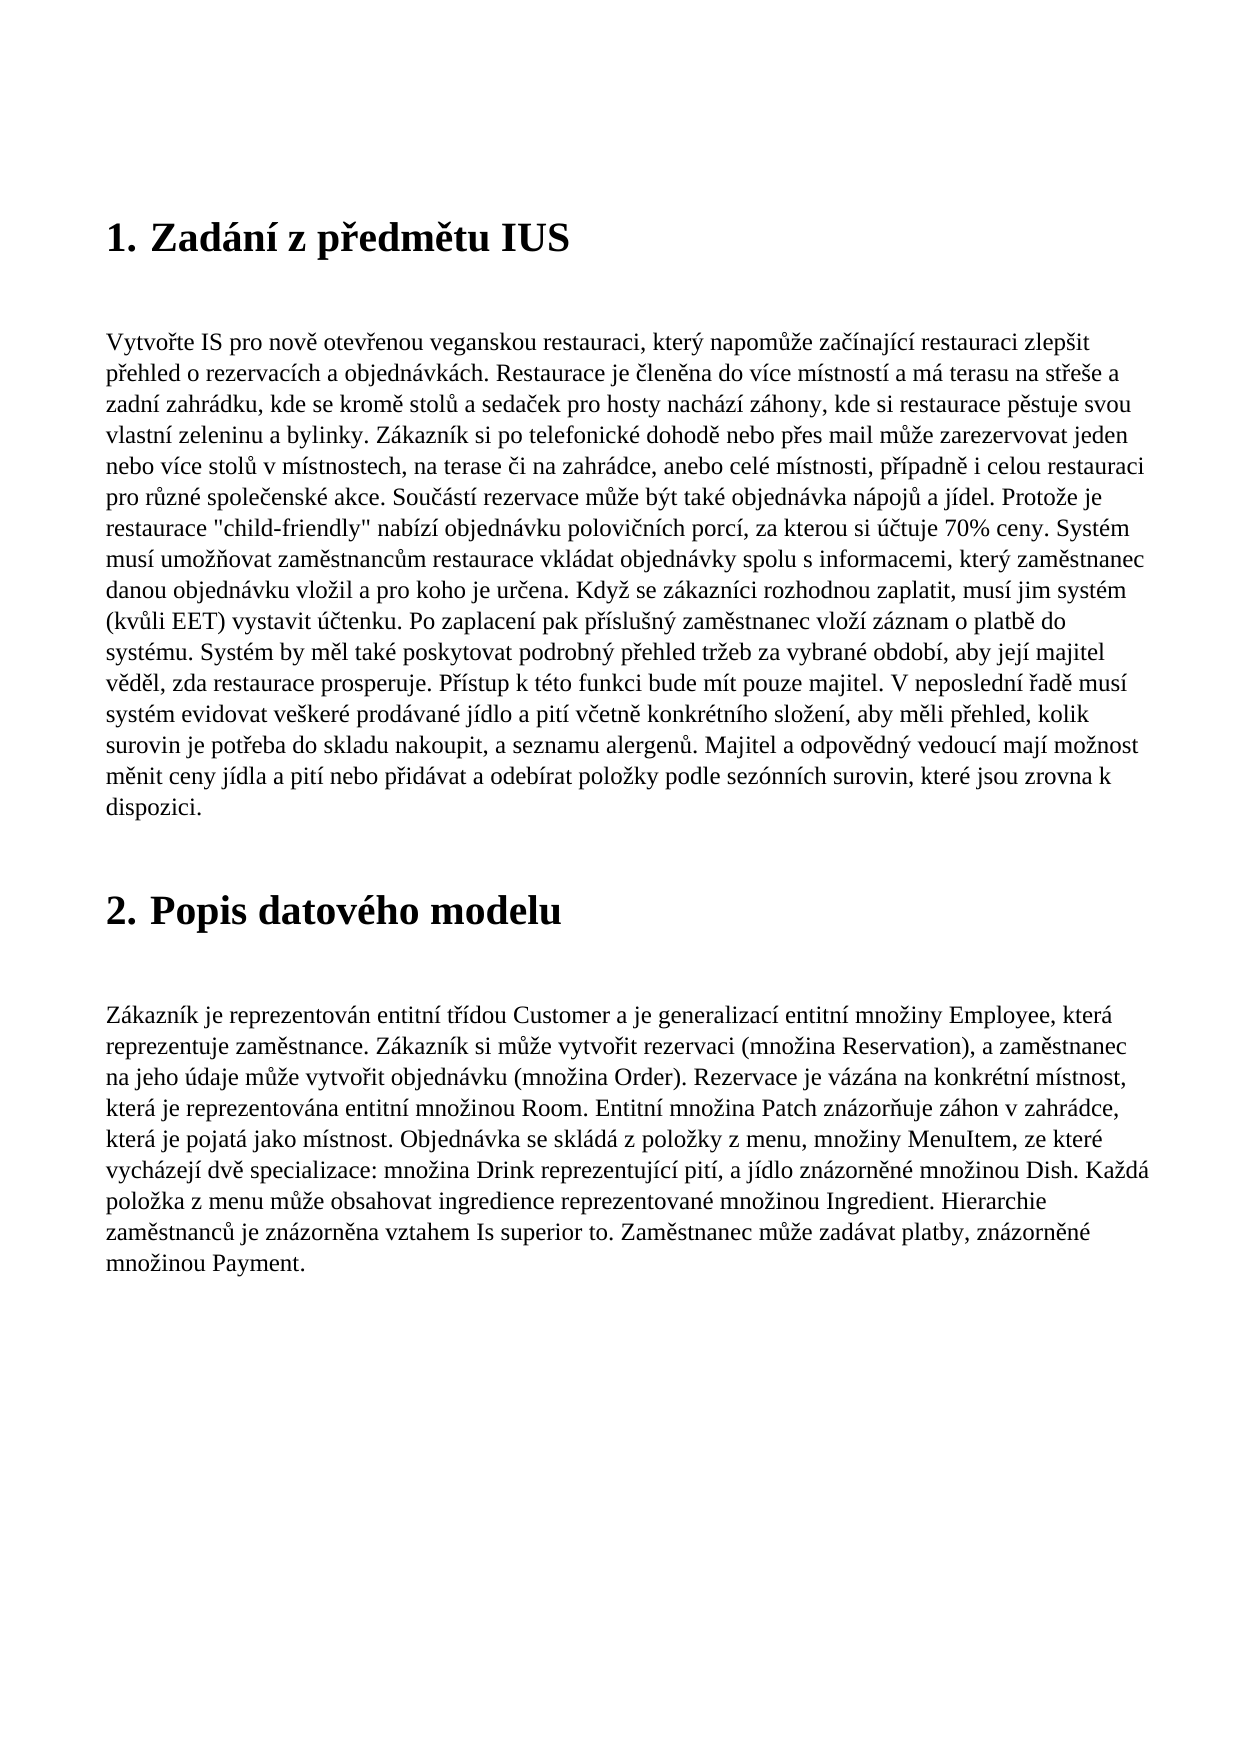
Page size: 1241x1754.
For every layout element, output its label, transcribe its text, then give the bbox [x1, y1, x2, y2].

list Popis datového modelu [106, 886, 1154, 934]
list Zadání z předmětu IUS [106, 212, 1154, 260]
text Zákazník je reprezentován entitní třídou Customer a je generalizací entitní množiny Employee, která reprezentuje zaměstnance. Zákazník si může vytvořit rezervaci (množina Reservation), a zaměstnanec na jeho údaje může vytvořit objednávku (množina Order). Rezervace je vázána na konkrétní místnost, která je reprezentována entitní množinou Room. Entitní množina Patch znázorňuje záhon v zahrádce, která je pojatá jako místnost. Objednávka se skládá z položky z menu, množiny MenuItem, ze které vycházejí dvě specializace: množina Drink reprezentující pití, a jídlo znázorněné množinou Dish. Každá položka z menu může obsahovat ingredience reprezentované množinou Ingredient. Hierarchie zaměstnanců je znázorněna vztahem Is superior to. Zaměstnanec může zadávat platby, znázorněné množinou Payment. [106, 1000, 1154, 1277]
text Vytvořte IS pro nově otevřenou veganskou restauraci, který napomůže začínající restauraci zlepšit přehled o rezervacích a objednávkách. Restaurace je členěna do více místností a má terasu na střeše a zadní zahrádku, kde se kromě stolů a sedaček pro hosty nachází záhony, kde si restaurace pěstuje svou vlastní zeleninu a bylinky. Zákazník si po telefonické dohodě nebo přes mail může zarezervovat jeden nebo více stolů v místnostech, na terase či na zahrádce, anebo celé místnosti, případně i celou restauraci pro různé společenské akce. Součástí rezervace může být také objednávka nápojů a jídel. Protože je restaurace "child-friendly" nabízí objednávku polovičních porcí, za kterou si účtuje 70% ceny. Systém musí umožňovat zaměstnancům restaurace vkládat objednávky spolu s informacemi, který zaměstnanec danou objednávku vložil a pro koho je určena. Když se zákazníci rozhodnou zaplatit, musí jim systém (kvůli EET) vystavit účtenku. Po zaplacení pak příslušný zaměstnanec vloží záznam o platbě do systému. Systém by měl také poskytovat podrobný přehled tržeb za vybrané období, aby její majitel věděl, zda restaurace prosperuje. Přístup k této funkci bude mít pouze majitel. V neposlední řadě musí systém evidovat veškeré prodávané jídlo a pití včetně konkrétního složení, aby měli přehled, kolik surovin je potřeba do skladu nakoupit, a seznamu alergenů. Majitel a odpovědný vedoucí mají možnost měnit ceny jídla a pití nebo přidávat a odebírat položky podle sezónních surovin, které jsou zrovna k dispozici. [106, 327, 1154, 821]
